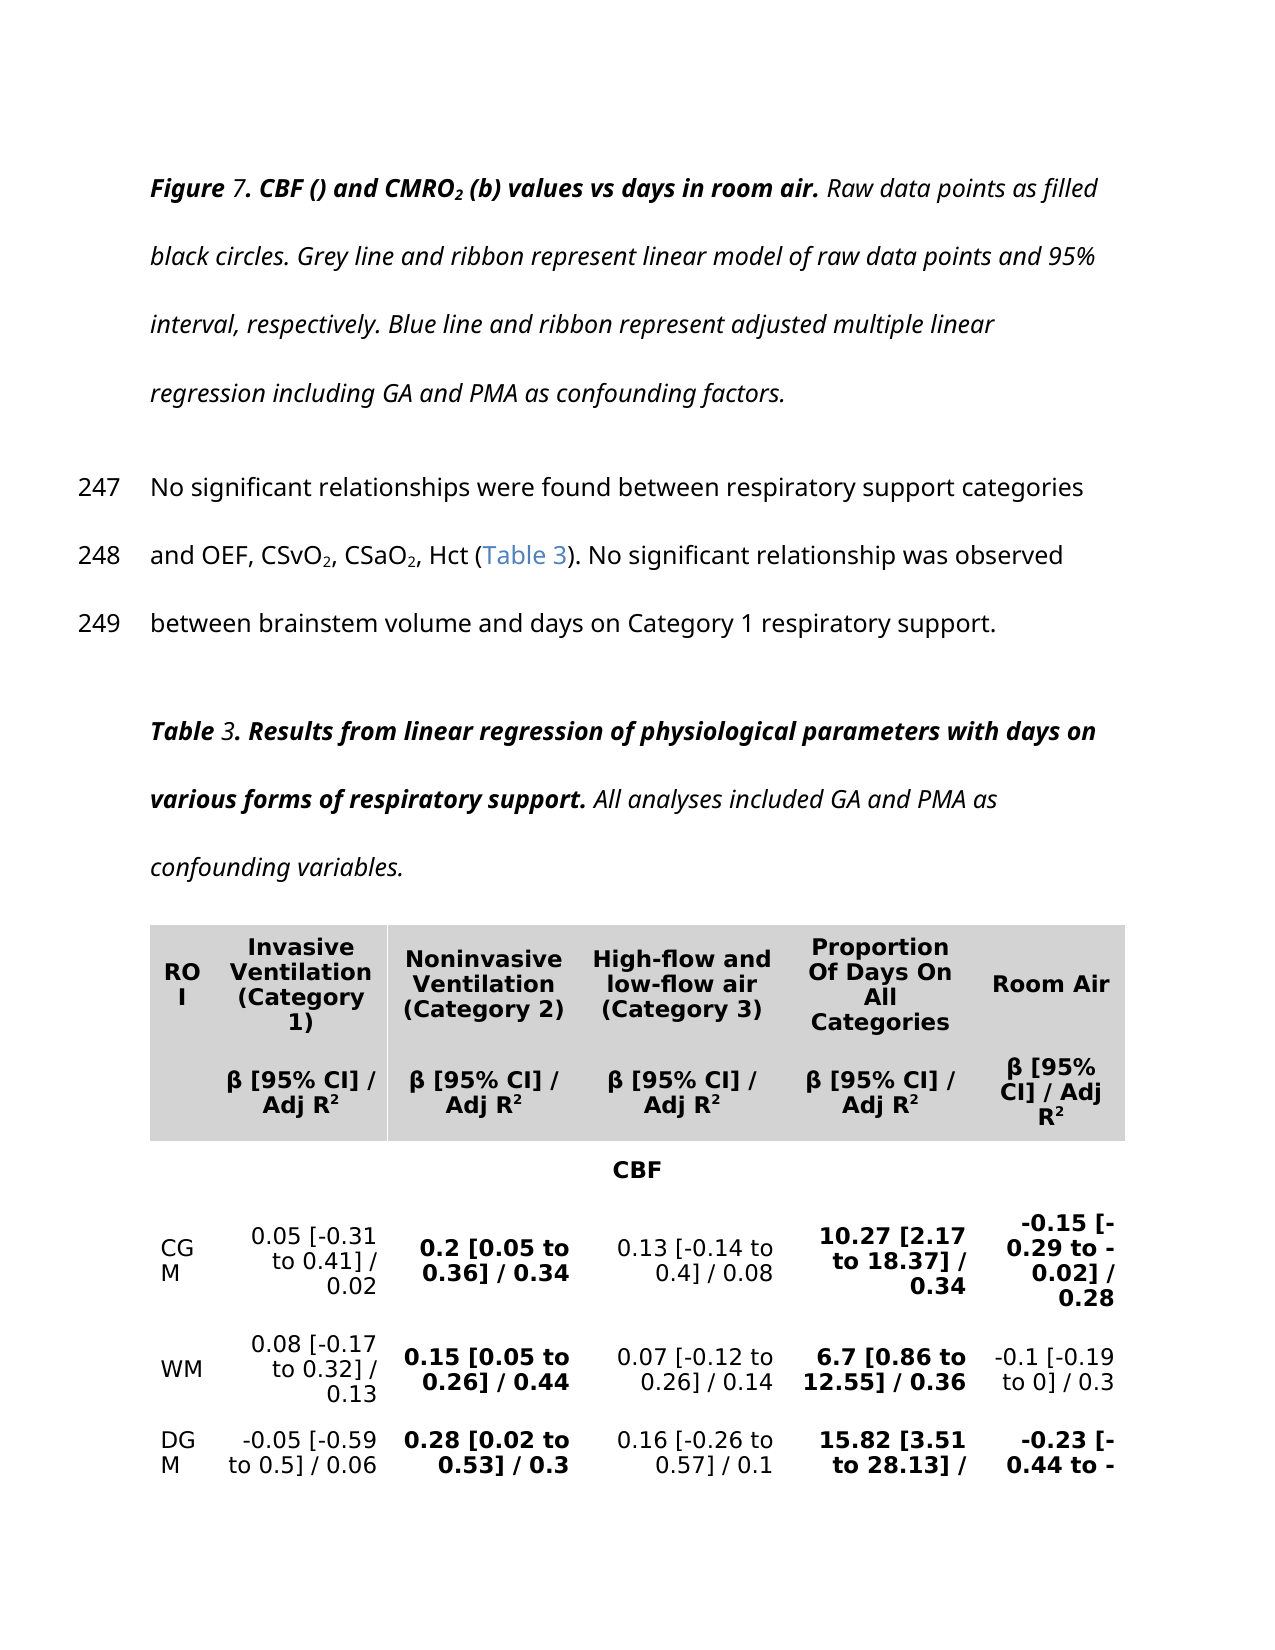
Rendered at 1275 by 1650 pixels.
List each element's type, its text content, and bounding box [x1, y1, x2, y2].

text No significant relationships were found between respiratory support categories and OEF, CSvO2, CSaO2, Hct (Table 3). No significant relationship was observed between brainstem volume and days on Category 1 respiratory support. [150, 469, 1125, 639]
